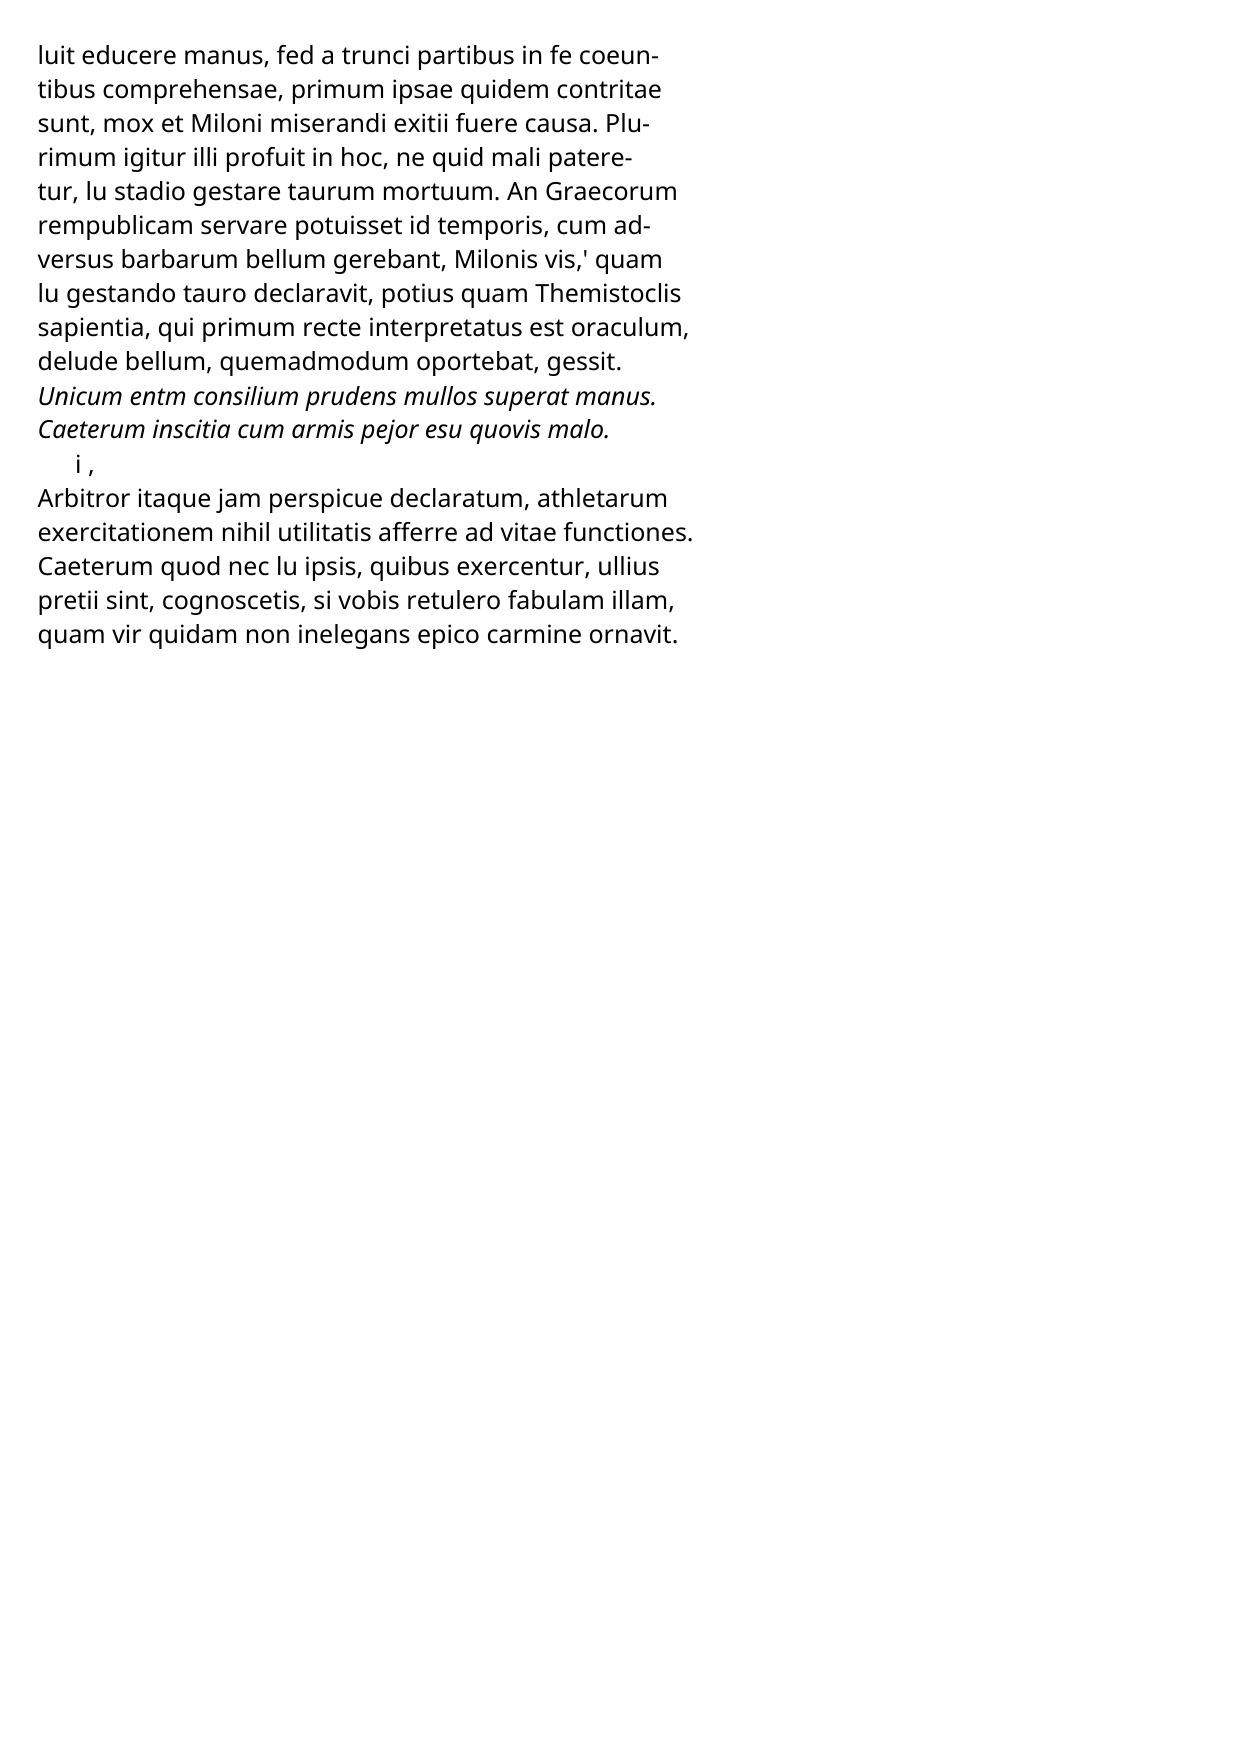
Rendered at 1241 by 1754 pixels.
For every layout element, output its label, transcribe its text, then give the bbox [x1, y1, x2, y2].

text Arbitror itaque jam perspicue declaratum, athletarum exercitationem nihil utilitatis afferre ad vitae functiones. Caeterum quod nec lu ipsis, quibus exercentur, ullius pretii sint, cognoscetis, si vobis retulero fabulam illam, quam vir quidam non inelegans epico carmine ornavit. [37, 480, 1203, 651]
text luit educere manus, fed a trunci partibus in fe coeun- tibus comprehensae, primum ipsae quidem contritae sunt, mox et Miloni miserandi exitii fuere causa. Plu- rimum igitur illi profuit in hoc, ne quid mali patere- tur, lu stadio gestare taurum mortuum. An Graecorum rempublicam servare potuisset id temporis, cum ad- versus barbarum bellum gerebant, Milonis vis,' quam lu gestando tauro declaravit, potius quam Themistoclis sapientia, qui primum recte interpretatus est oraculum, delude bellum, quemadmodum oportebat, gessit. [37, 37, 1203, 378]
text Unicum entm consilium prudens mullos superat manus. Caeterum inscitia cum armis pejor esu quovis malo. [37, 378, 1203, 446]
text i , [37, 446, 1203, 480]
